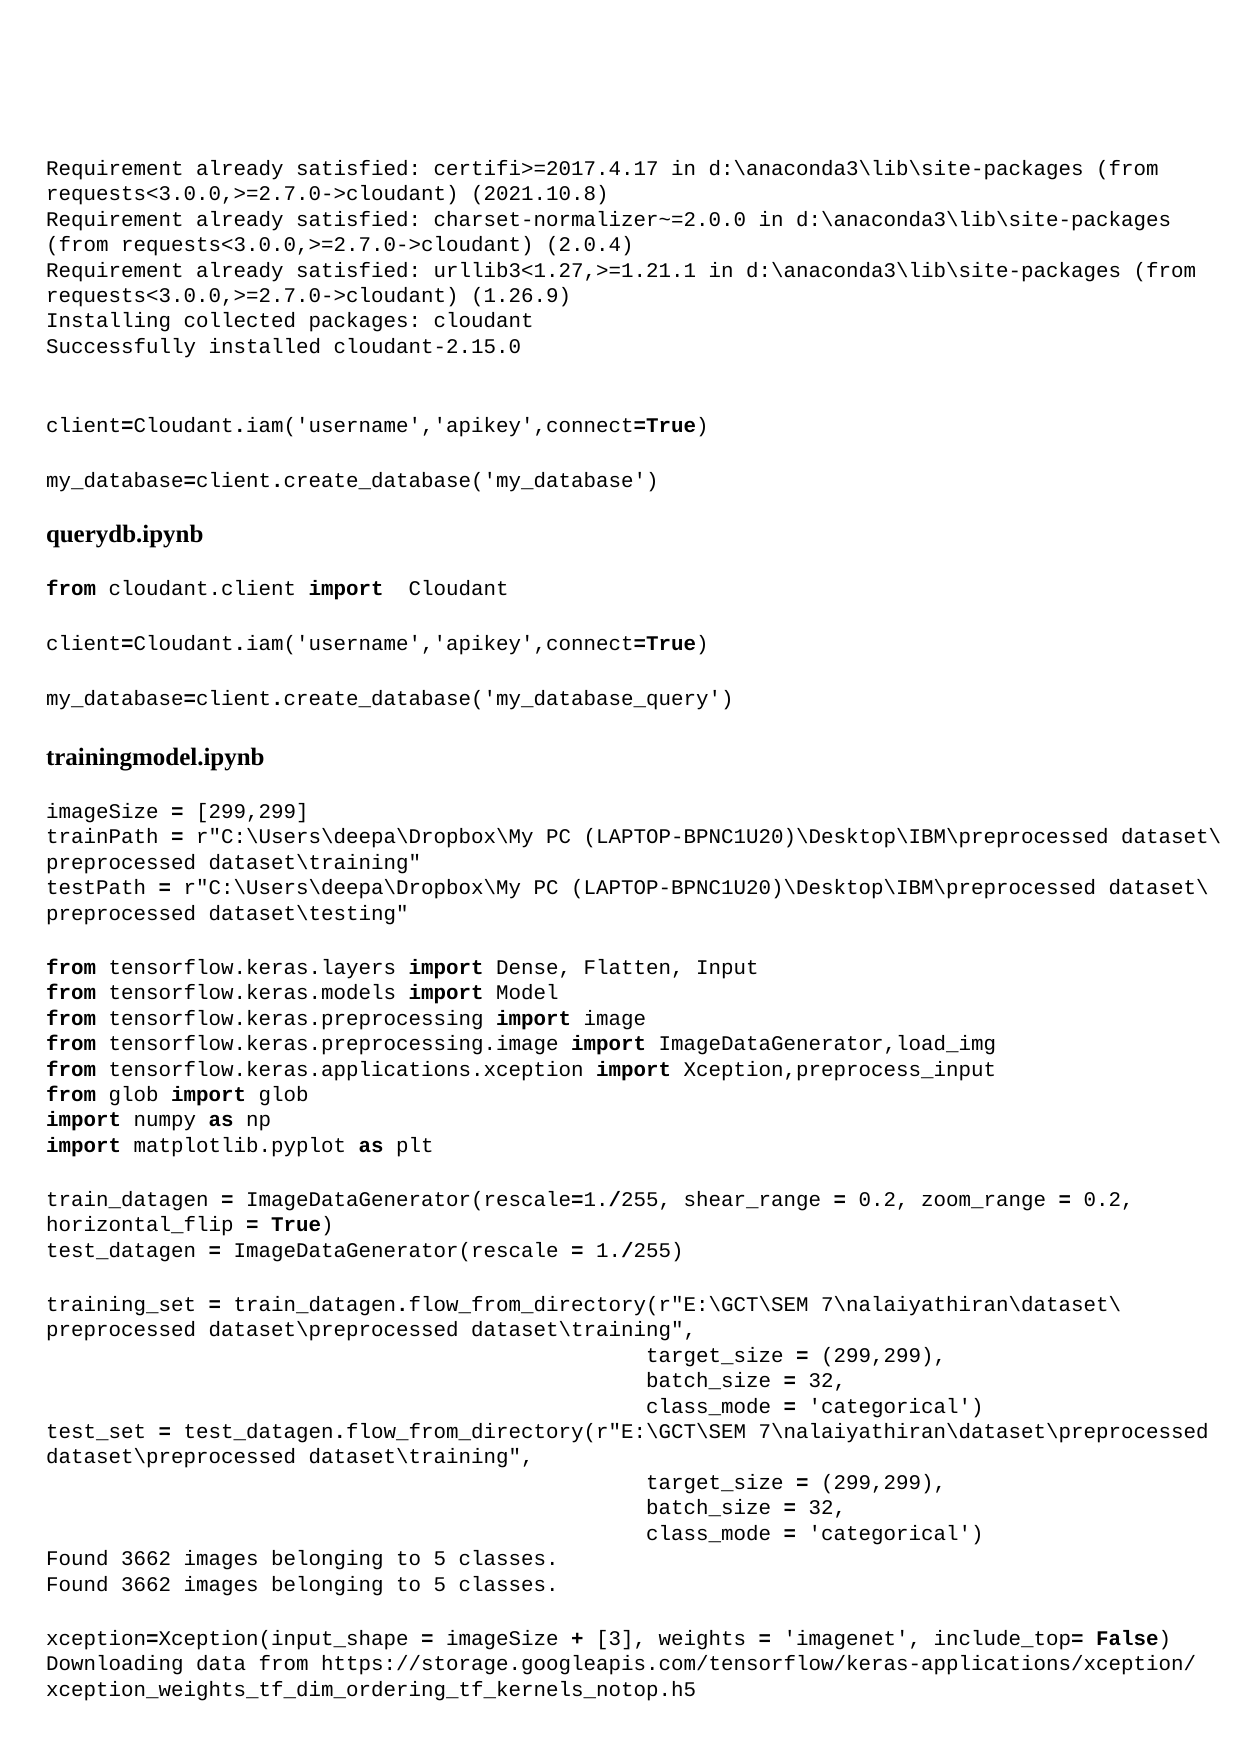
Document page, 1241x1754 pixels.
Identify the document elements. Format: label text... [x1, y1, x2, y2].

text batch_size = 32, [46, 1368, 1230, 1394]
text target_size = (299,299), [46, 1343, 1230, 1368]
text client=Cloudant.iam('username','apikey',connect=True) [46, 414, 1230, 439]
text xception=Xception(input_shape = imageSize + [3], weights = 'imagenet', include_top= False) [46, 1626, 1230, 1651]
text from tensorflow.keras.applications.xception import Xception,preprocess_input [46, 1057, 1230, 1082]
text testPath = r"C:\Users\deepa\Dropbox\My PC (LAPTOP-BPNC1U20)\Desktop\IBM\preprocessed dataset\preprocessed dataset\testing" [46, 876, 1230, 926]
text Found 3662 images belonging to 5 classes. [46, 1546, 1230, 1572]
text from tensorflow.keras.models import Model [46, 981, 1230, 1006]
text from tensorflow.keras.preprocessing.image import ImageDataGenerator,load_img [46, 1031, 1230, 1057]
text trainPath = r"C:\Users\deepa\Dropbox\My PC (LAPTOP-BPNC1U20)\Desktop\IBM\preprocessed dataset\preprocessed dataset\training" [46, 825, 1230, 876]
text training_set = train_datagen.flow_from_directory(r"E:\GCT\SEM 7\nalaiyathiran\dataset\preprocessed dataset\preprocessed dataset\training", [46, 1292, 1230, 1343]
text target_size = (299,299), [46, 1470, 1230, 1496]
text import numpy as np [46, 1108, 1230, 1133]
text querydb.ipynb [46, 519, 1230, 547]
text Found 3662 images belonging to 5 classes. [46, 1572, 1230, 1597]
text Requirement already satisfied: urllib3<1.27,>=1.21.1 in d:\anaconda3\lib\site-packages (from requests<3.0.0,>=2.7.0->cloudant) (1.26.9) [46, 258, 1230, 309]
text train_datagen = ImageDataGenerator(rescale=1./255, shear_range = 0.2, zoom_range = 0.2, horizontal_flip = True) [46, 1187, 1230, 1238]
text class_mode = 'categorical') [46, 1394, 1230, 1419]
text from tensorflow.keras.layers import Dense, Flatten, Input [46, 955, 1230, 981]
text Downloading data from https://storage.googleapis.com/tensorflow/keras-applications/xception/xception_weights_tf_dim_ordering_tf_kernels_notop.h5 [46, 1651, 1230, 1702]
text batch_size = 32, [46, 1496, 1230, 1521]
text Successfully installed cloudant-2.15.0 [46, 334, 1230, 359]
text Installing collected packages: cloudant [46, 309, 1230, 334]
text Requirement already satisfied: certifi>=2017.4.17 in d:\anaconda3\lib\site-packages (from requests<3.0.0,>=2.7.0->cloudant) (2021.10.8) [46, 156, 1230, 207]
text test_datagen = ImageDataGenerator(rescale = 1./255) [46, 1238, 1230, 1263]
text client=Cloudant.iam('username','apikey',connect=True) [46, 631, 1230, 657]
text from tensorflow.keras.preprocessing import image [46, 1006, 1230, 1031]
text my_database=client.create_database('my_database') [46, 468, 1230, 493]
text test_set = test_datagen.flow_from_directory(r"E:\GCT\SEM 7\nalaiyathiran\dataset\preprocessed dataset\preprocessed dataset\training", [46, 1419, 1230, 1470]
text my_database=client.create_database('my_database_query') [46, 687, 1230, 712]
text trainingmodel.ipynb [46, 742, 1230, 771]
text Requirement already satisfied: charset-normalizer~=2.0.0 in d:\anaconda3\lib\site-packages (from requests<3.0.0,>=2.7.0->cloudant) (2.0.4) [46, 207, 1230, 258]
text import matplotlib.pyplot as plt [46, 1133, 1230, 1158]
text from glob import glob [46, 1082, 1230, 1108]
text imageSize = [299,299] [46, 799, 1230, 825]
text from cloudant.client import Cloudant [46, 576, 1230, 602]
text class_mode = 'categorical') [46, 1521, 1230, 1546]
